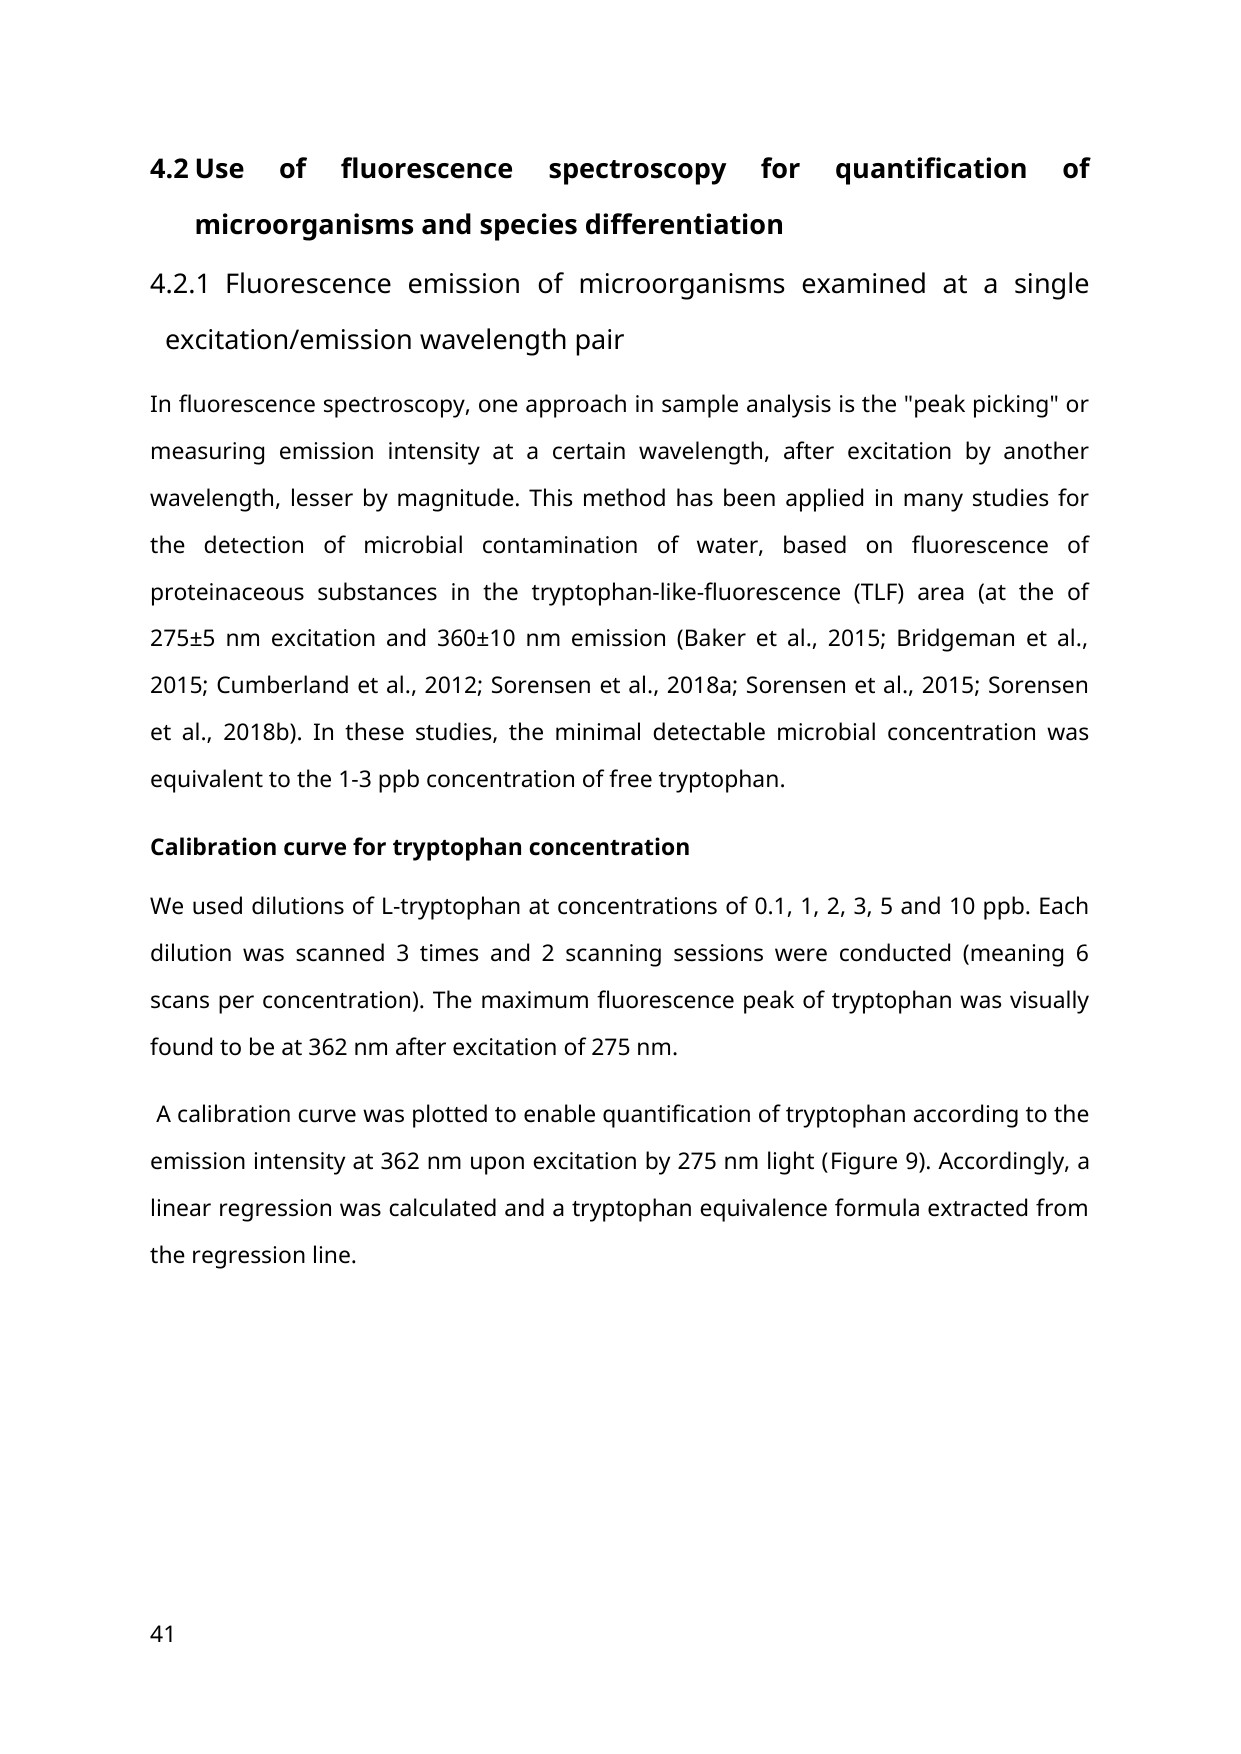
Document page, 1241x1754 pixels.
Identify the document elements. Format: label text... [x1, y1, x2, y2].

subtitle Calibration curve for tryptophan concentration [150, 831, 1090, 862]
subtitle Use of fluorescence spectroscopy for quantification of microorganisms and species differentiation [150, 150, 1090, 242]
text We used dilutions of L-tryptophan at concentrations of 0.1, 1, 2, 3, 5 and 10 ppb. Each dilution was scanned 3 times and 2 scanning sessions were conducted (meaning 6 scans per concentration). The maximum fluorescence peak of tryptophan was visually found to be at 362 nm after excitation of 275 nm. [150, 890, 1090, 1062]
subtitle Fluorescence emission of microorganisms examined at a single excitation/emission wavelength pair [150, 265, 1090, 357]
text In fluorescence spectroscopy, one approach in sample analysis is the "peak picking" or measuring emission intensity at a certain wavelength, after excitation by another wavelength, lesser by magnitude. This method has been applied in many studies for the detection of microbial contamination of water, based on fluorescence of proteinaceous substances in the tryptophan-like-fluorescence (TLF) area (at the of 275±5 nm excitation and 360±10 nm emission (Baker et al., 2015; Bridgeman et al., 2015; Cumberland et al., 2012; Sorensen et al., 2018a; Sorensen et al., 2015; Sorensen et al., 2018b). In these studies, the minimal detectable microbial concentration was equivalent to the 1-3 ppb concentration of free tryptophan. [150, 388, 1090, 794]
